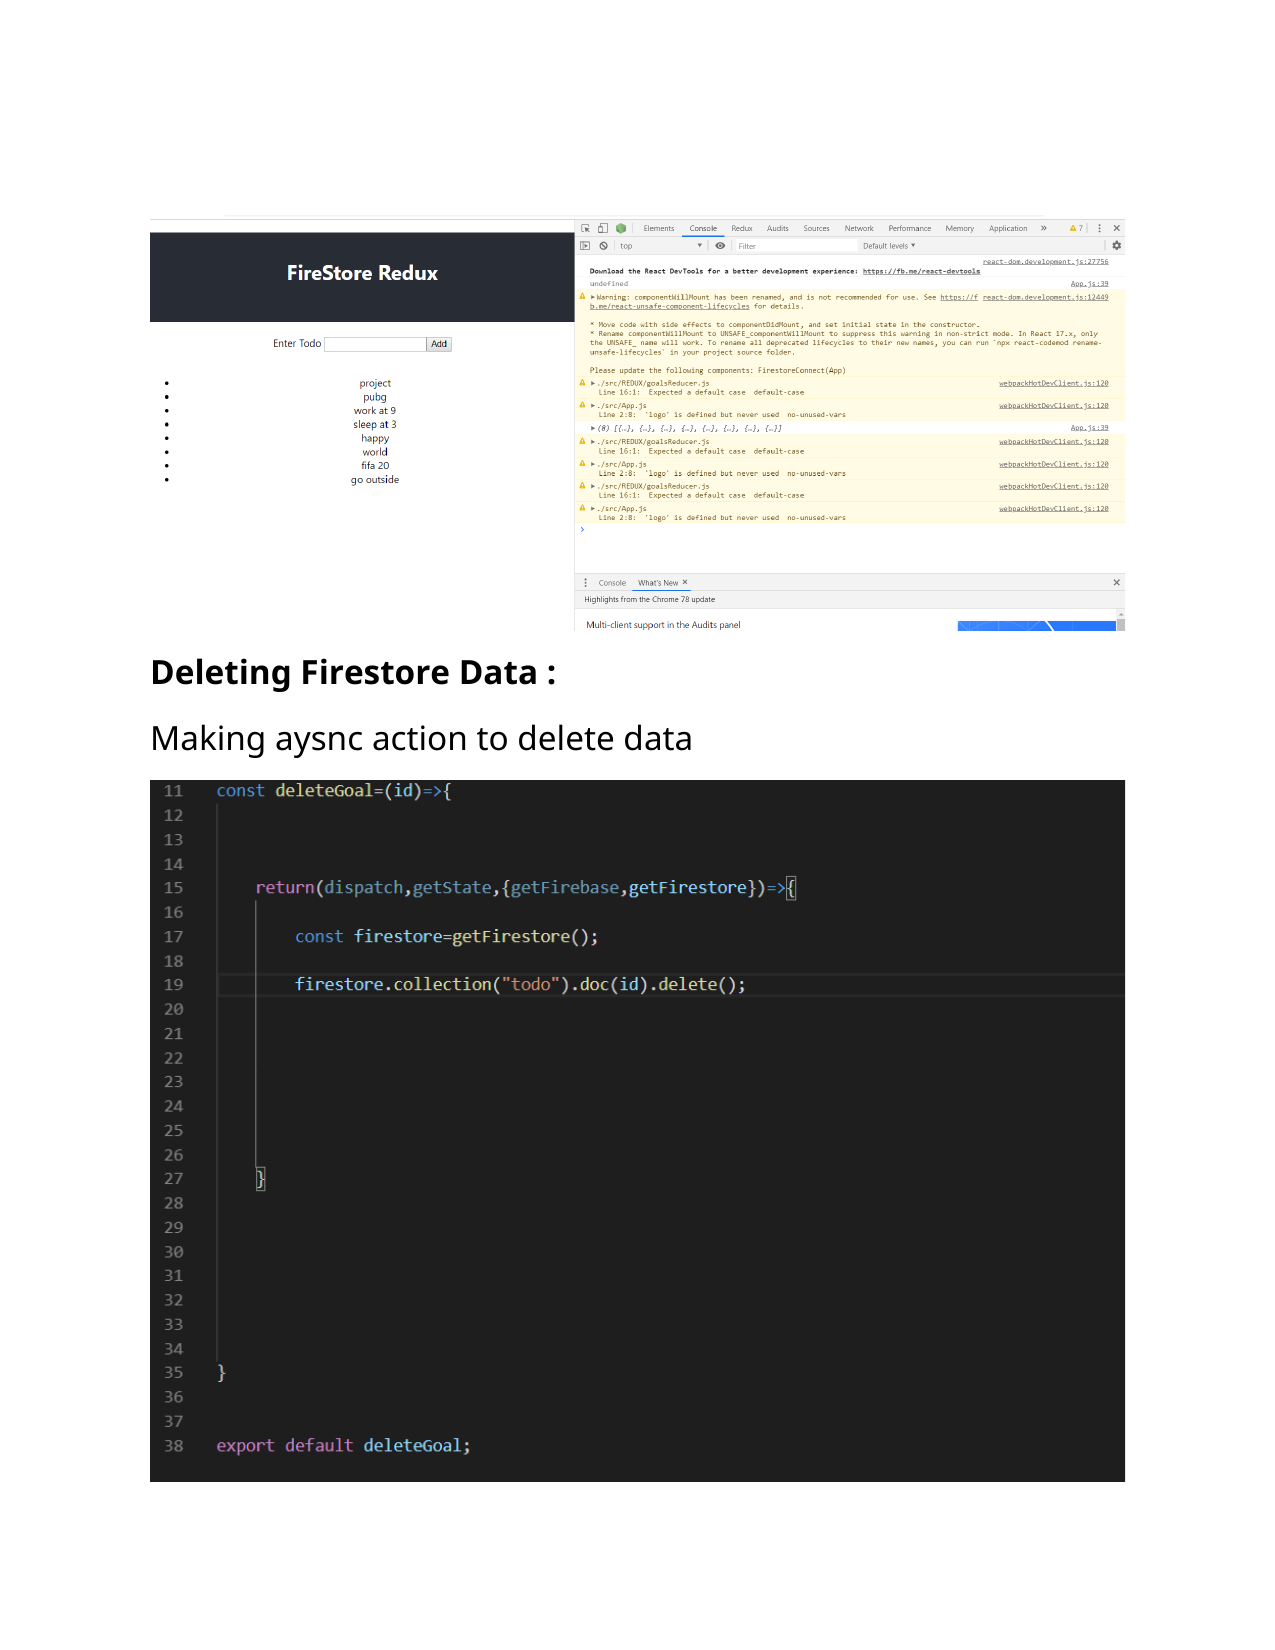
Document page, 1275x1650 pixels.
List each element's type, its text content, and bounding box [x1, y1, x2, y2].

picture [150, 215, 1125, 631]
text Deleting Firestore Data : [150, 649, 1125, 694]
picture [150, 780, 1125, 1482]
text Making aysnc action to delete data [150, 715, 1125, 760]
